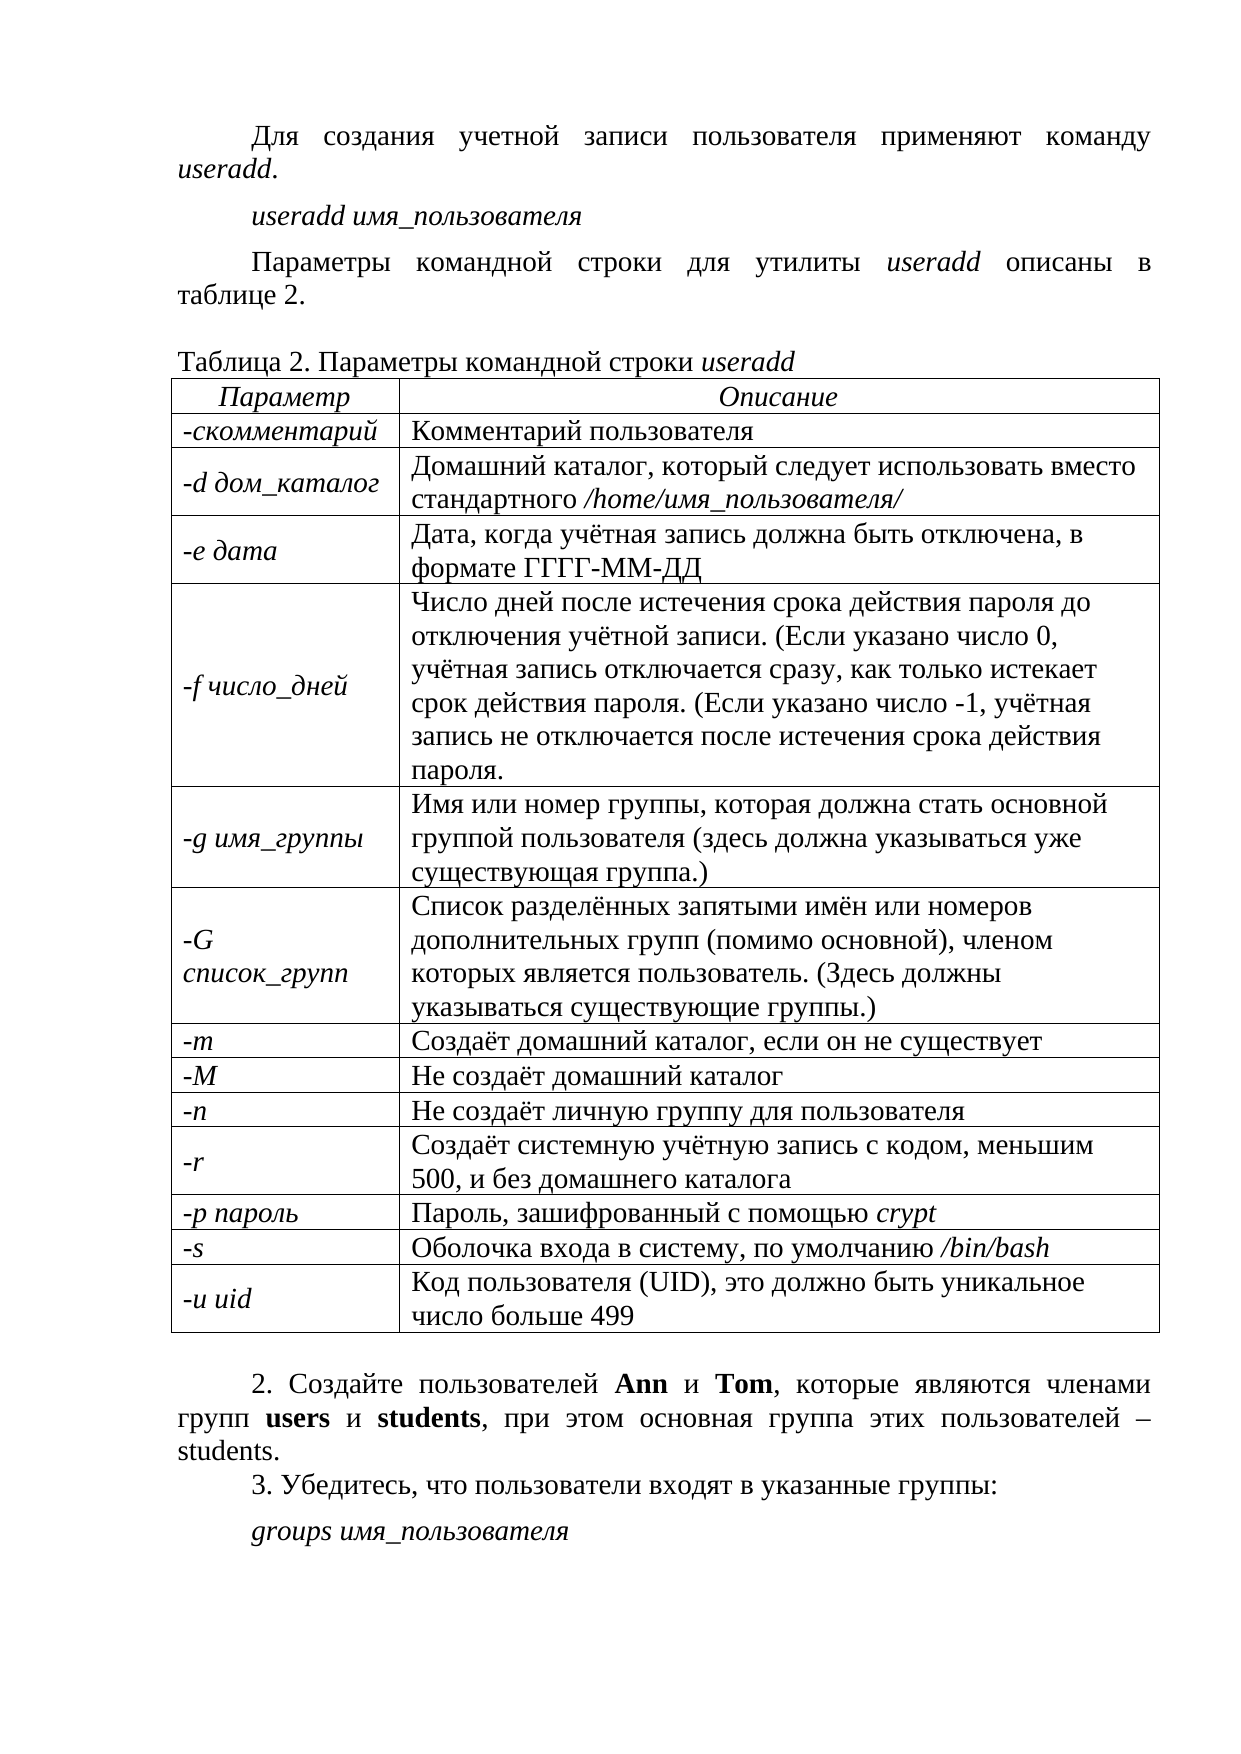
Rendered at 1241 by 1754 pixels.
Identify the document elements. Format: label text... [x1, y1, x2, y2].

table_cell Не создаёт домашний каталог [400, 1058, 1159, 1092]
table_header Описание [400, 379, 1159, 412]
table_cell -M [172, 1058, 399, 1092]
table_cell Создаёт системную учётную запись с кодом, меньшим 500, и без домашнего каталога [400, 1127, 1159, 1194]
table_cell Дата, когда учётная запись должна быть отключена, в формате ГГГГ-ММ-ДД [400, 516, 1159, 583]
table_cell -cкомментарий [172, 414, 399, 447]
text Для создания учетной записи пользователя применяют команду useradd. [177, 118, 1152, 185]
table_cell -u uid [172, 1265, 399, 1332]
table_cell -g имя_группы [172, 787, 399, 887]
table_cell Комментарий пользователя [400, 414, 1159, 447]
text 2. Создайте пользователей Ann и Tom, которые являются членами групп users и students, при этом основная группа этих пользователей – students. [177, 1366, 1152, 1467]
table_cell Пароль, зашифрованный с помощью crypt [400, 1195, 1159, 1229]
table_cell -f число_дней [172, 584, 399, 786]
table_cell Домашний каталог, который следует использовать вместо стандартного /home/имя_пользователя/ [400, 448, 1159, 515]
table_cell -G список_групп [172, 888, 399, 1022]
table_cell -n [172, 1093, 399, 1126]
table_cell Создаёт домашний каталог, если он не существует [400, 1024, 1159, 1057]
table_cell -s [172, 1230, 399, 1263]
table_cell -e дата [172, 516, 399, 583]
text groups имя_пользователя [177, 1513, 1152, 1546]
table_cell -p пароль [172, 1195, 399, 1229]
table_header Параметр [172, 379, 399, 412]
table_cell -d дом_каталог [172, 448, 399, 515]
table_cell -r [172, 1127, 399, 1194]
text Таблица 2. Параметры командной строки useradd [177, 344, 1152, 378]
text useradd имя_пользователя [177, 198, 1152, 231]
table_cell Имя или номер группы, которая должна стать основной группой пользователя (здесь должна указываться уже существующая группа.) [400, 787, 1159, 887]
table_cell Не создаёт личную группу для пользователя [400, 1093, 1159, 1126]
table_cell Оболочка входа в систему, по умолчанию /bin/bash [400, 1230, 1159, 1263]
table_cell Код пользователя (UID), это должно быть уникальное число больше 499 [400, 1265, 1159, 1332]
table_cell Число дней после истечения срока действия пароля до отключения учётной записи. (Если указано число 0, учётная запись отключается сразу, как только истекает срок действия пароля. (Если указано число -1, учётная запись не отключается после истечения срока действия пароля. [400, 584, 1159, 786]
table_cell Список разделённых запятыми имён или номеров дополнительных групп (помимо основной), членом которых является пользователь. (Здесь должны указываться существующие группы.) [400, 888, 1159, 1022]
table_cell -m [172, 1024, 399, 1057]
text Параметры командной строки для утилиты useradd описаны в таблице 2. [177, 244, 1152, 311]
text 3. Убедитесь, что пользователи входят в указанные группы: [177, 1467, 1152, 1500]
